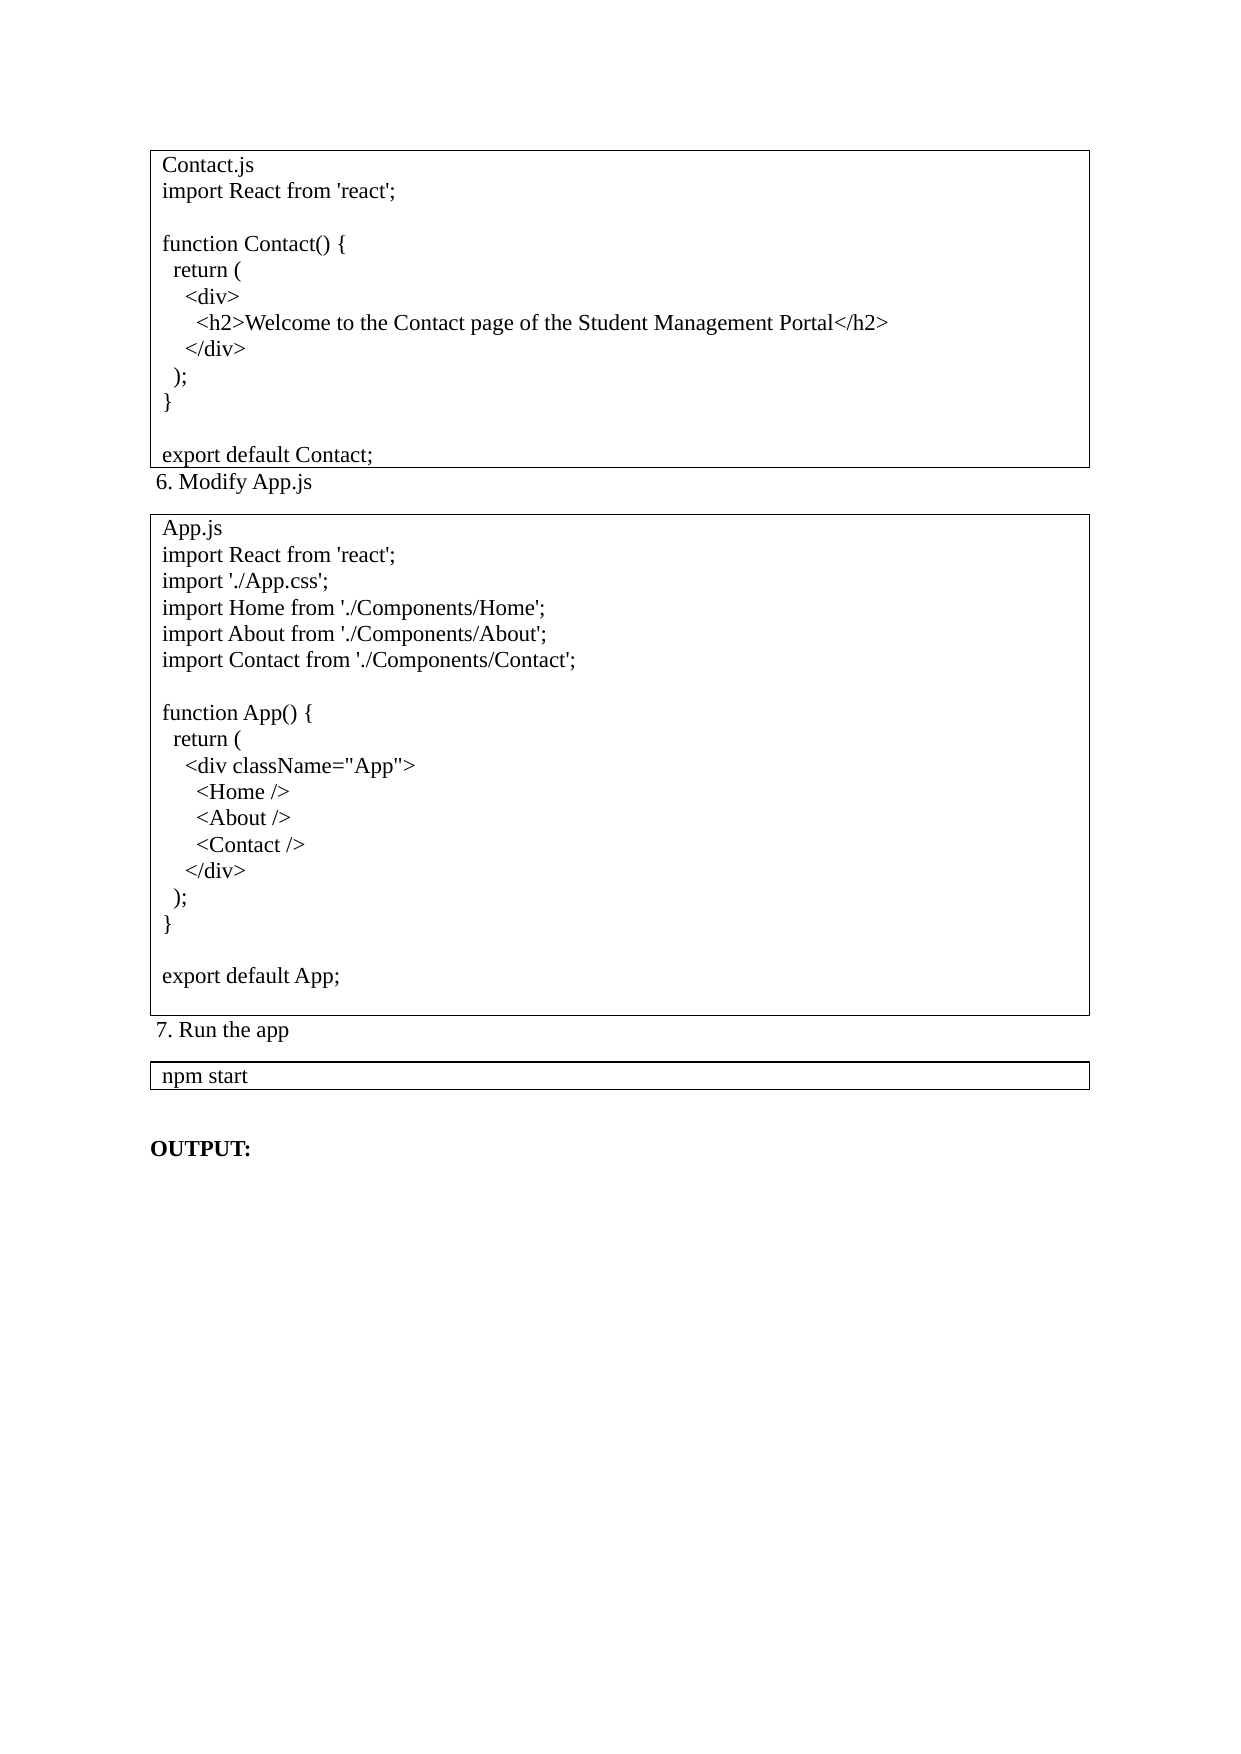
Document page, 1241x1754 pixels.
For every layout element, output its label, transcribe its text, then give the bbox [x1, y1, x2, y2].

table_header npm start [151, 1063, 1089, 1089]
table_header Contact.js import React from 'react'; function Contact() { return ( <div> <h2>Welcome to the Contact page of the Student Management Portal</h2> </div> ); } export default Contact; [151, 151, 1089, 467]
text OUTPUT: [150, 1135, 1090, 1161]
text 7. Run the app [150, 1016, 1090, 1043]
text 6. Modify App.js [150, 468, 1090, 495]
table_header App.js import React from 'react'; import './App.css'; import Home from './Components/Home'; import About from './Components/About'; import Contact from './Components/Contact'; function App() { return ( <div className="App"> <Home /> <About /> <Contact /> </div> ); } export default App; [151, 515, 1089, 1015]
